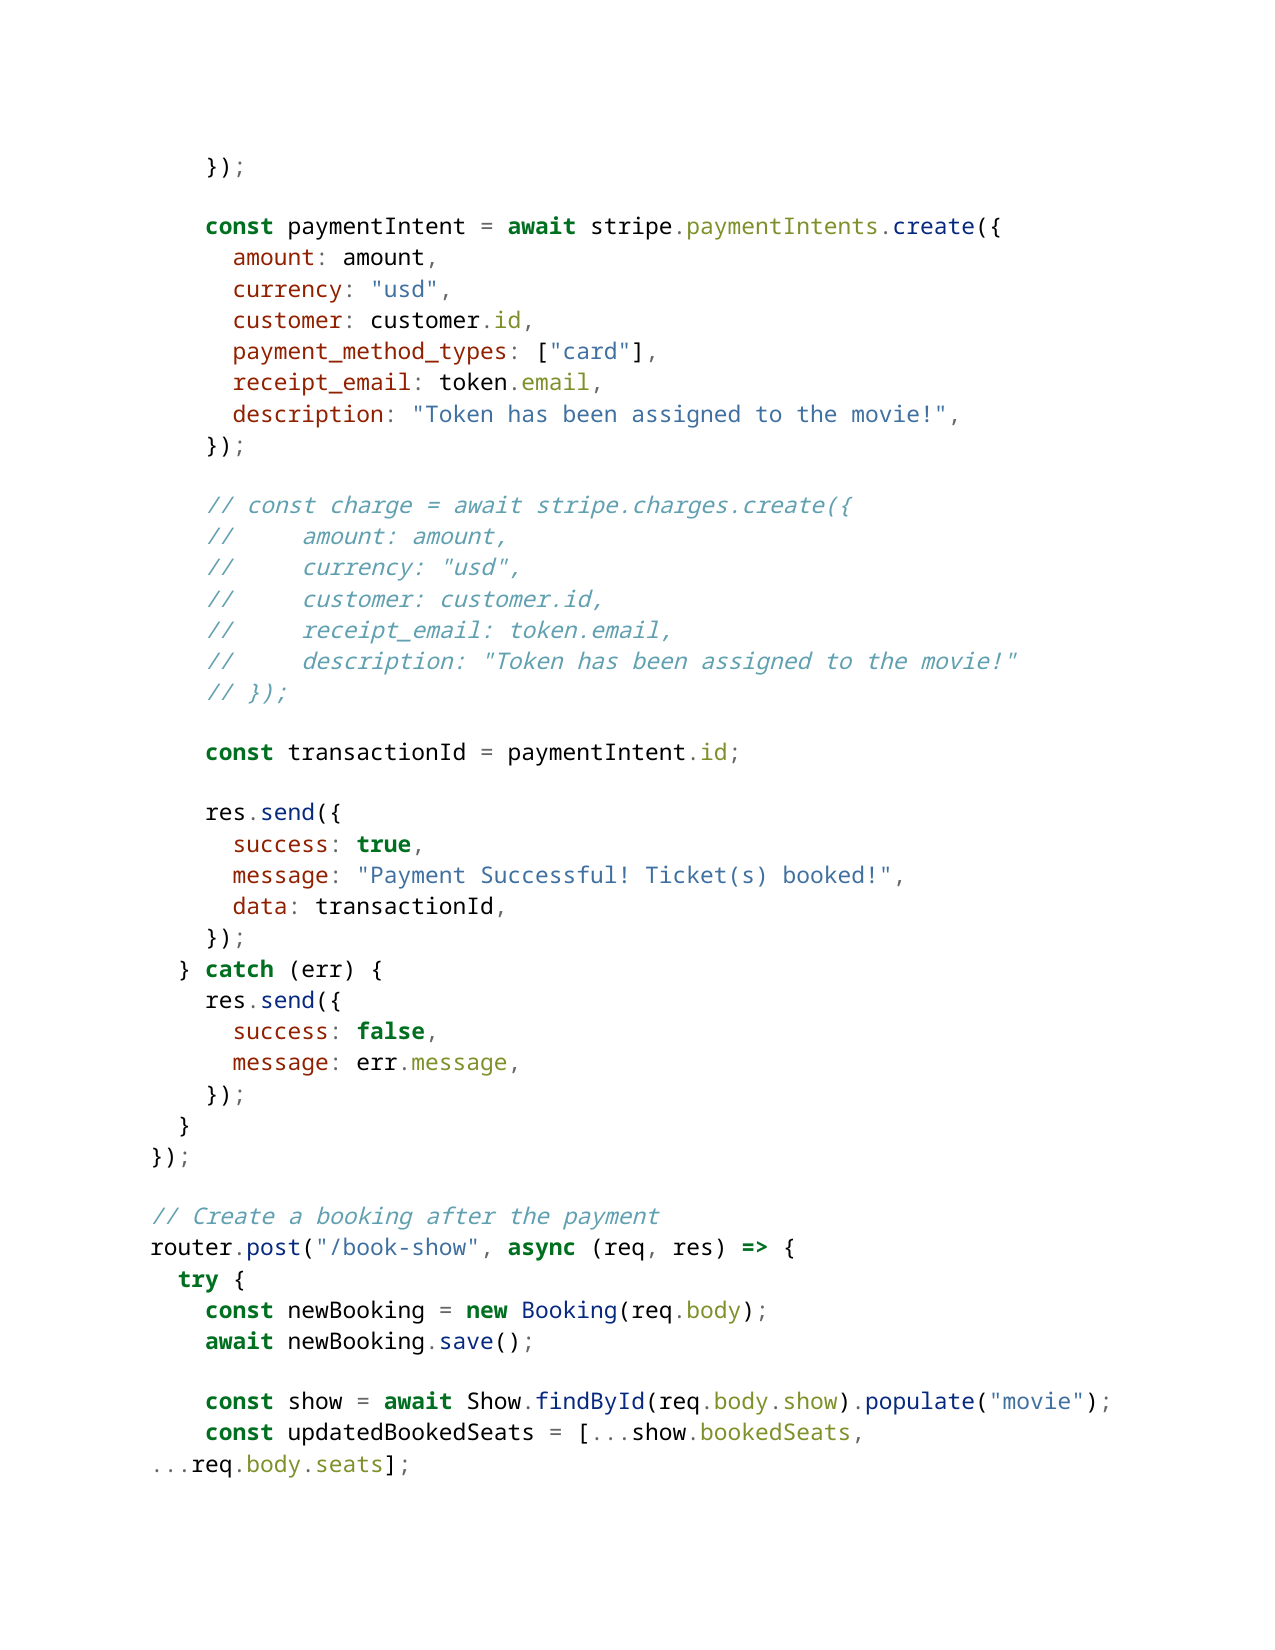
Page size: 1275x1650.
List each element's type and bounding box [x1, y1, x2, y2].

text [150, 150, 1125, 1479]
